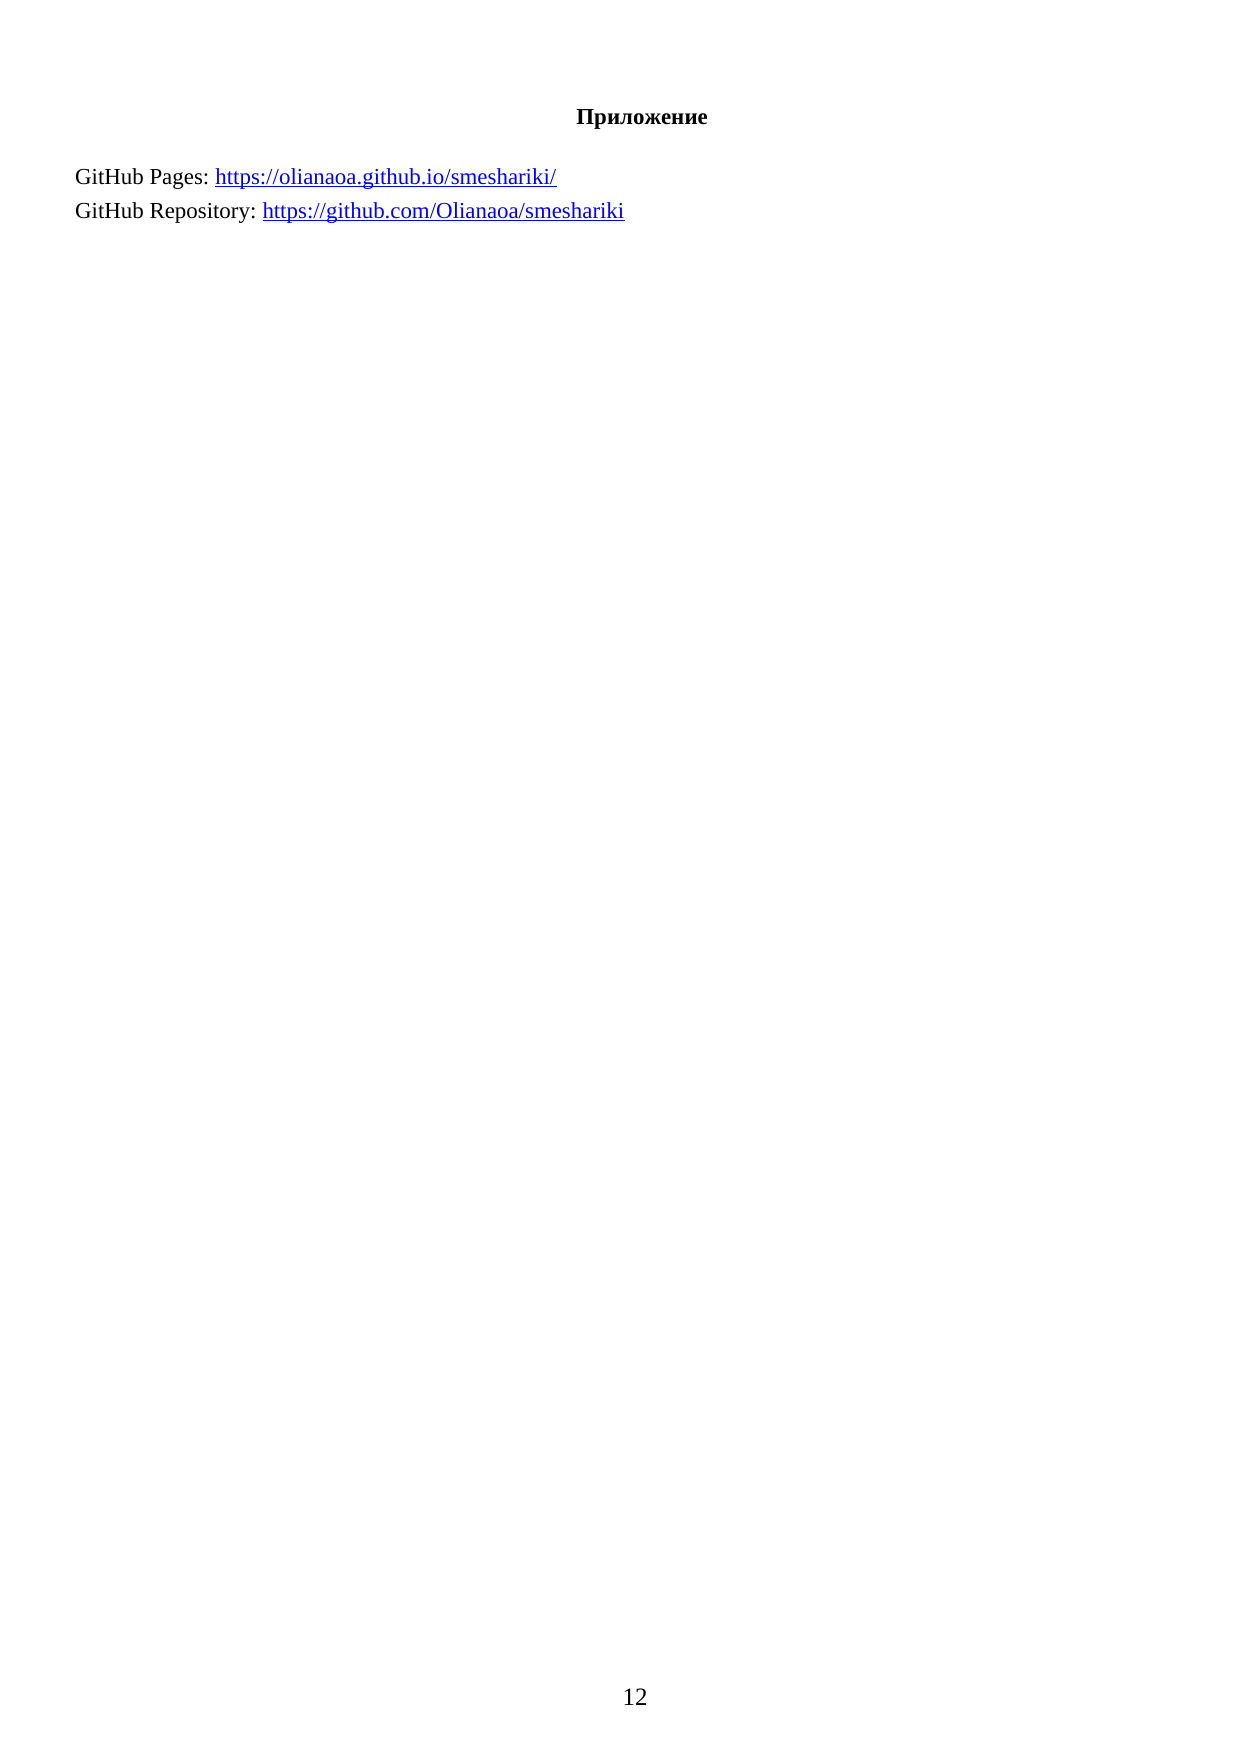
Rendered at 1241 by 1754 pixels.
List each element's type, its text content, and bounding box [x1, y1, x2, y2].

text GitHub Pages: https://olianaoa.github.io/smeshariki/ [75, 163, 1152, 189]
text GitHub Repository: https://github.com/Olianaoa/smeshariki [75, 197, 1152, 223]
text Приложение [75, 103, 1209, 130]
